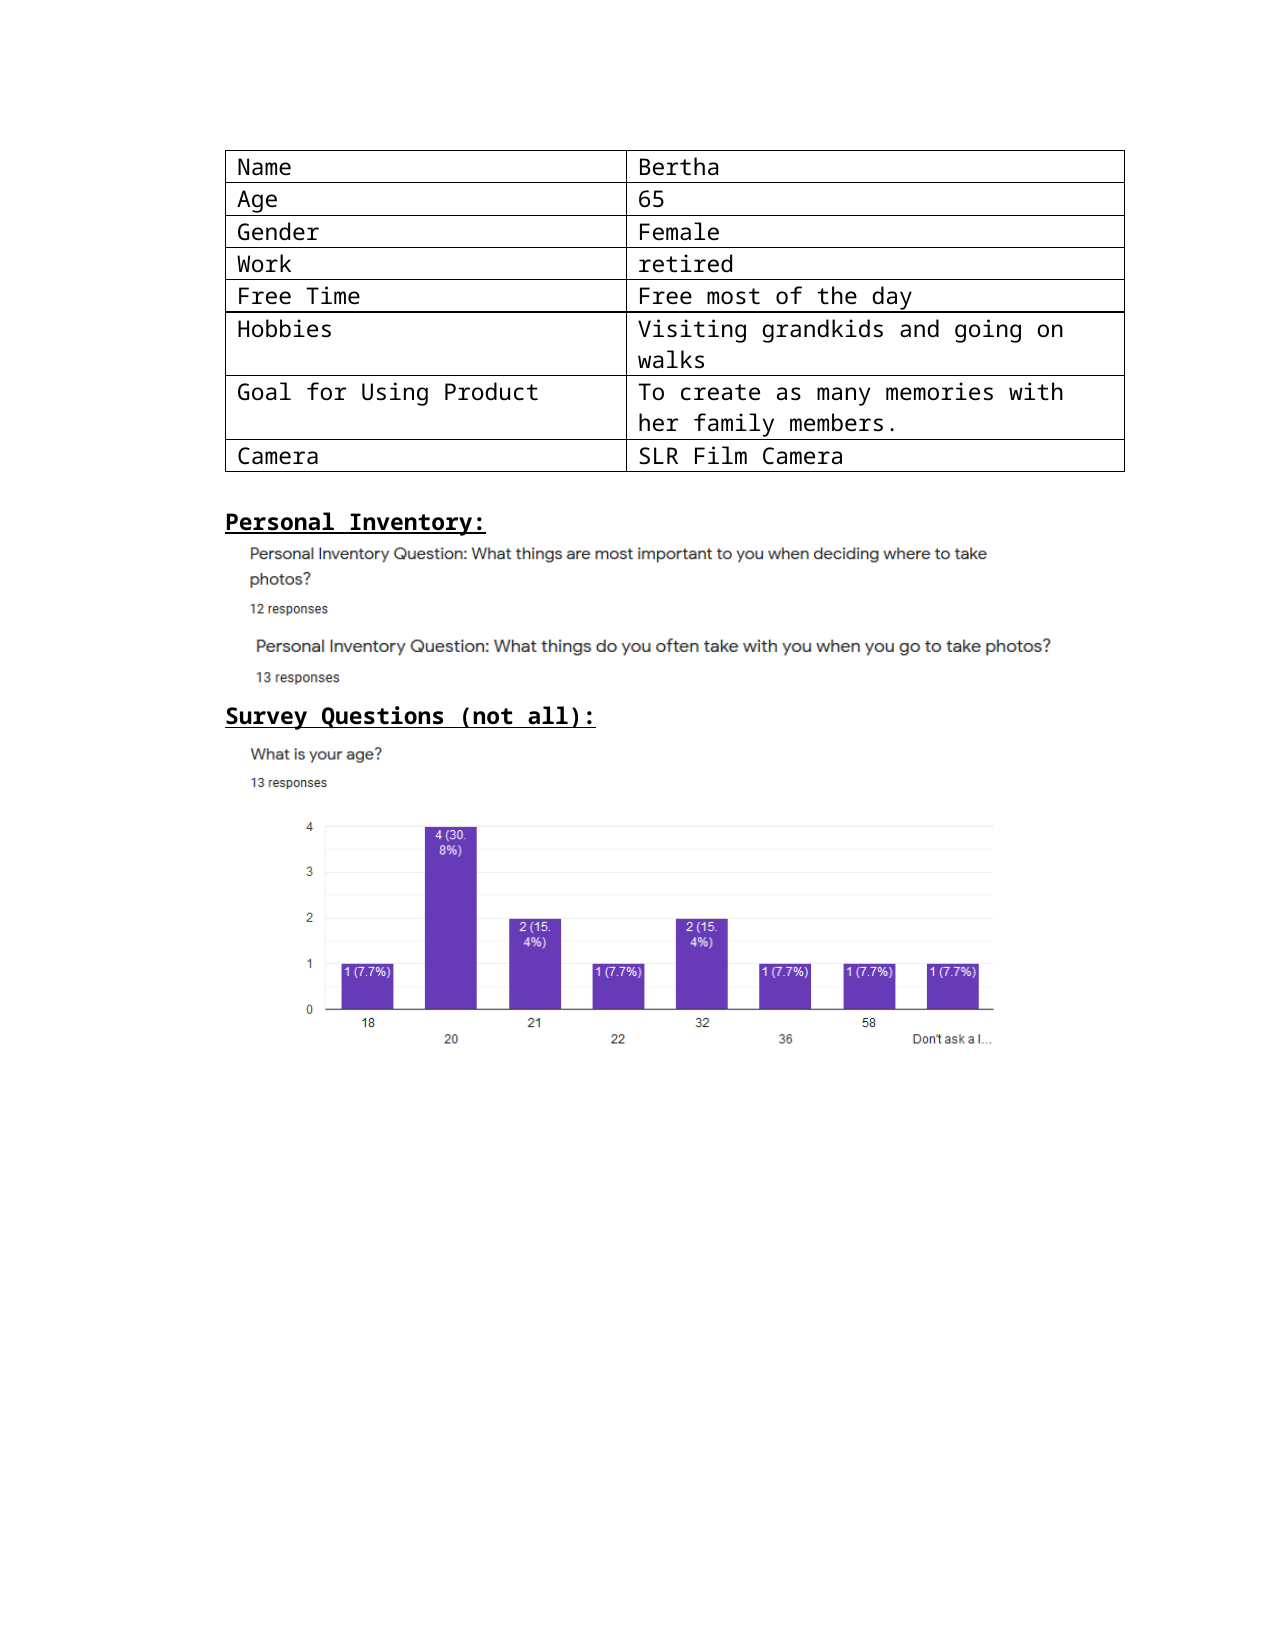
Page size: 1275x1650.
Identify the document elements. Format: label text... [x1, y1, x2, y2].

table_cell SLR Film Camera [627, 440, 1124, 471]
list Personal Inventory: [225, 506, 1125, 537]
table_cell 65 [627, 183, 1124, 214]
table_cell Hobbies [226, 313, 626, 375]
table_cell Gender [226, 216, 626, 247]
table_cell Camera [226, 440, 626, 471]
table_cell Age [226, 183, 626, 214]
table_cell Bertha [627, 151, 1124, 182]
table_cell Work [226, 248, 626, 279]
table_cell Visiting grandkids and going on walks [627, 313, 1124, 375]
table_cell To create as many memories with her family members. [627, 376, 1124, 438]
table_cell Free most of the day [627, 280, 1124, 311]
table_cell Female [627, 216, 1124, 247]
table_cell Free Time [226, 280, 626, 311]
table_cell retired [627, 248, 1124, 279]
table_cell Goal for Using Product [226, 376, 626, 438]
list Survey Questions (not all): [225, 700, 1125, 731]
table_cell Name [226, 151, 626, 182]
